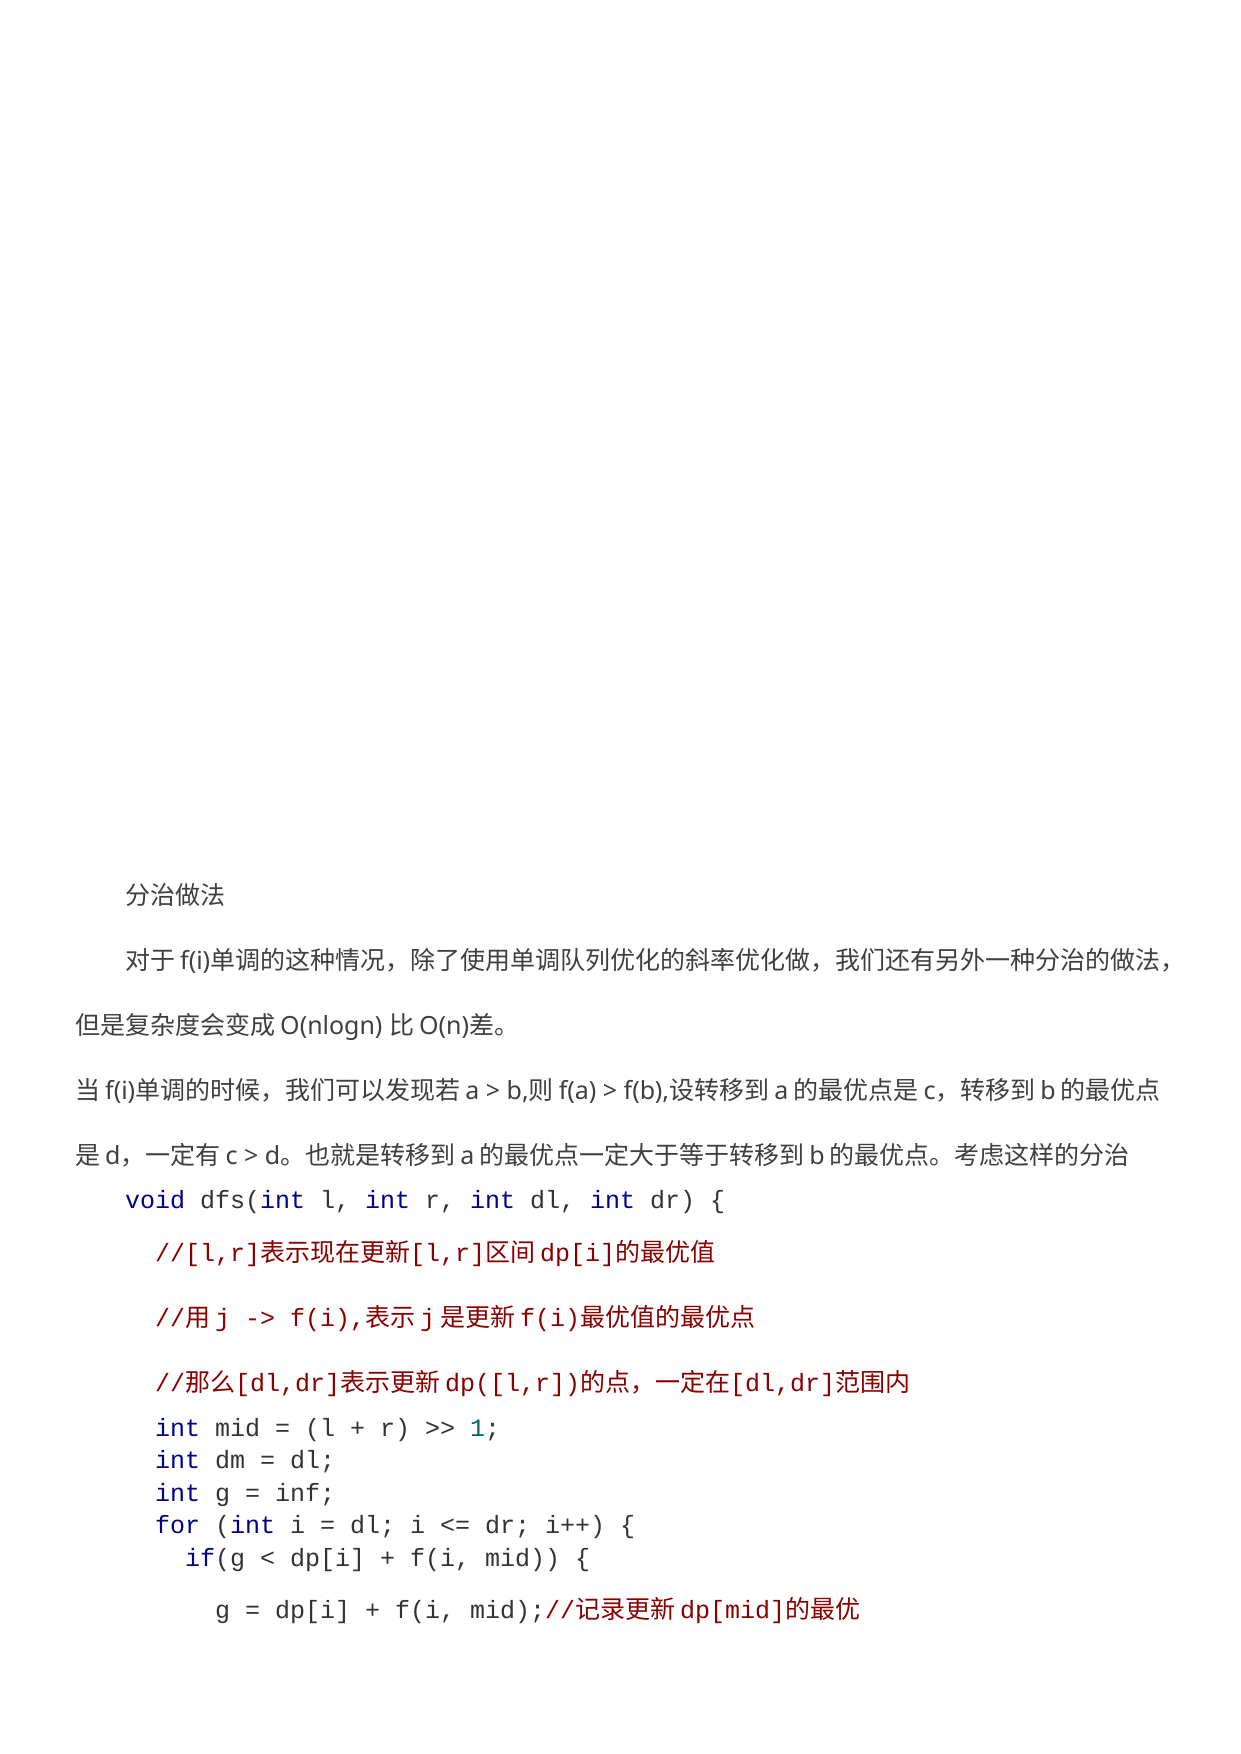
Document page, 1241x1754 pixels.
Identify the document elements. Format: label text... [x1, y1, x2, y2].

text //[l,r]表示现在更新[l,r]区间dp[i]的最优值 [75, 1218, 1165, 1283]
text int g = inf; [75, 1478, 1165, 1511]
text for (int i = dl; i <= dr; i++) { [75, 1511, 1165, 1543]
text 对于f(i)单调的这种情况，除了使用单调队列优化的斜率优化做，我们还有另外一种分治的做法，但是复杂度会变成O(nlogn) 比O(n)差。 当f(i)单调的时候，我们可以发现若a > b,则f(a) > f(b),设转移到a的最优点是c，转移到b的最优点是d，一定有c > d。也就是转移到a的最优点一定大于等于转移到b的最优点。考虑这样的分治 [75, 926, 1165, 1186]
text if(g < dp[i] + f(i, mid)) { [75, 1543, 1165, 1576]
text //用j -> f(i),表示j是更新f(i)最优值的最优点 [75, 1283, 1165, 1348]
text void dfs(int l, int r, int dl, int dr) { [75, 1186, 1165, 1218]
text //那么[dl,dr]表示更新dp([l,r])的点，一定在[dl,dr]范围内 [75, 1348, 1165, 1413]
text int mid = (l + r) >> 1; [75, 1413, 1165, 1446]
text int dm = dl; [75, 1446, 1165, 1478]
text g = dp[i] + f(i, mid);//记录更新dp[mid]的最优 [75, 1576, 1165, 1641]
text 分治做法 [75, 861, 1165, 926]
